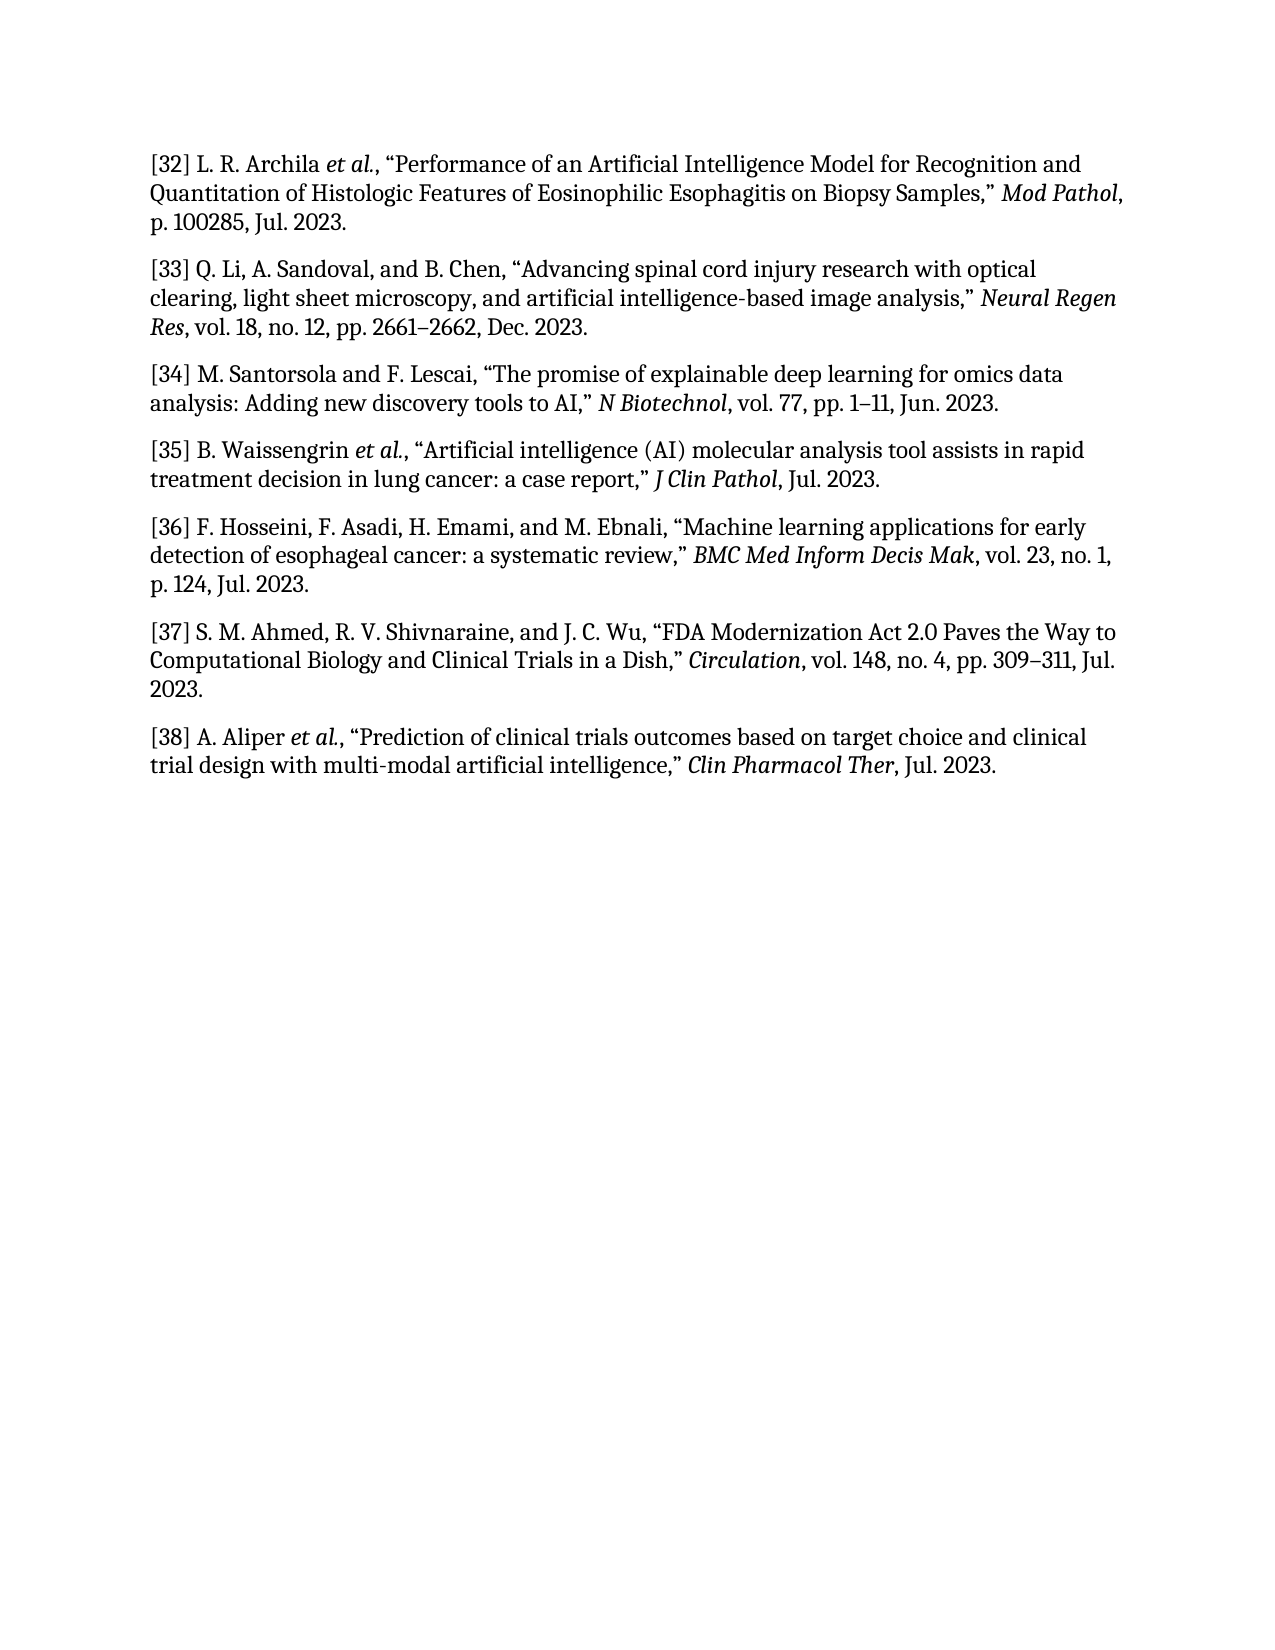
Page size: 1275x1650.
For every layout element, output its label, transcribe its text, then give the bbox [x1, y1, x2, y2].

text [38] A. Aliper et al., “Prediction of clinical trials outcomes based on target choice and clinical trial design with multi-modal artificial intelligence,” Clin Pharmacol Ther, Jul. 2023. [150, 722, 1125, 780]
text [35] B. Waissengrin et al., “Artificial intelligence (AI) molecular analysis tool assists in rapid treatment decision in lung cancer: a case report,” J Clin Pathol, Jul. 2023. [150, 436, 1125, 494]
text [37] S. M. Ahmed, R. V. Shivnaraine, and J. C. Wu, “FDA Modernization Act 2.0 Paves the Way to Computational Biology and Clinical Trials in a Dish,” Circulation, vol. 148, no. 4, pp. 309–311, Jul. 2023. [150, 617, 1125, 704]
text [34] M. Santorsola and F. Lescai, “The promise of explainable deep learning for omics data analysis: Adding new discovery tools to AI,” N Biotechnol, vol. 77, pp. 1–11, Jun. 2023. [150, 360, 1125, 417]
text [33] Q. Li, A. Sandoval, and B. Chen, “Advancing spinal cord injury research with optical clearing, light sheet microscopy, and artificial intelligence-based image analysis,” Neural Regen Res, vol. 18, no. 12, pp. 2661–2662, Dec. 2023. [150, 255, 1125, 341]
text [36] F. Hosseini, F. Asadi, H. Emami, and M. Ebnali, “Machine learning applications for early detection of esophageal cancer: a systematic review,” BMC Med Inform Decis Mak, vol. 23, no. 1, p. 124, Jul. 2023. [150, 512, 1125, 599]
text [32] L. R. Archila et al., “Performance of an Artificial Intelligence Model for Recognition and Quantitation of Histologic Features of Eosinophilic Esophagitis on Biopsy Samples,” Mod Pathol, p. 100285, Jul. 2023. [150, 150, 1125, 236]
